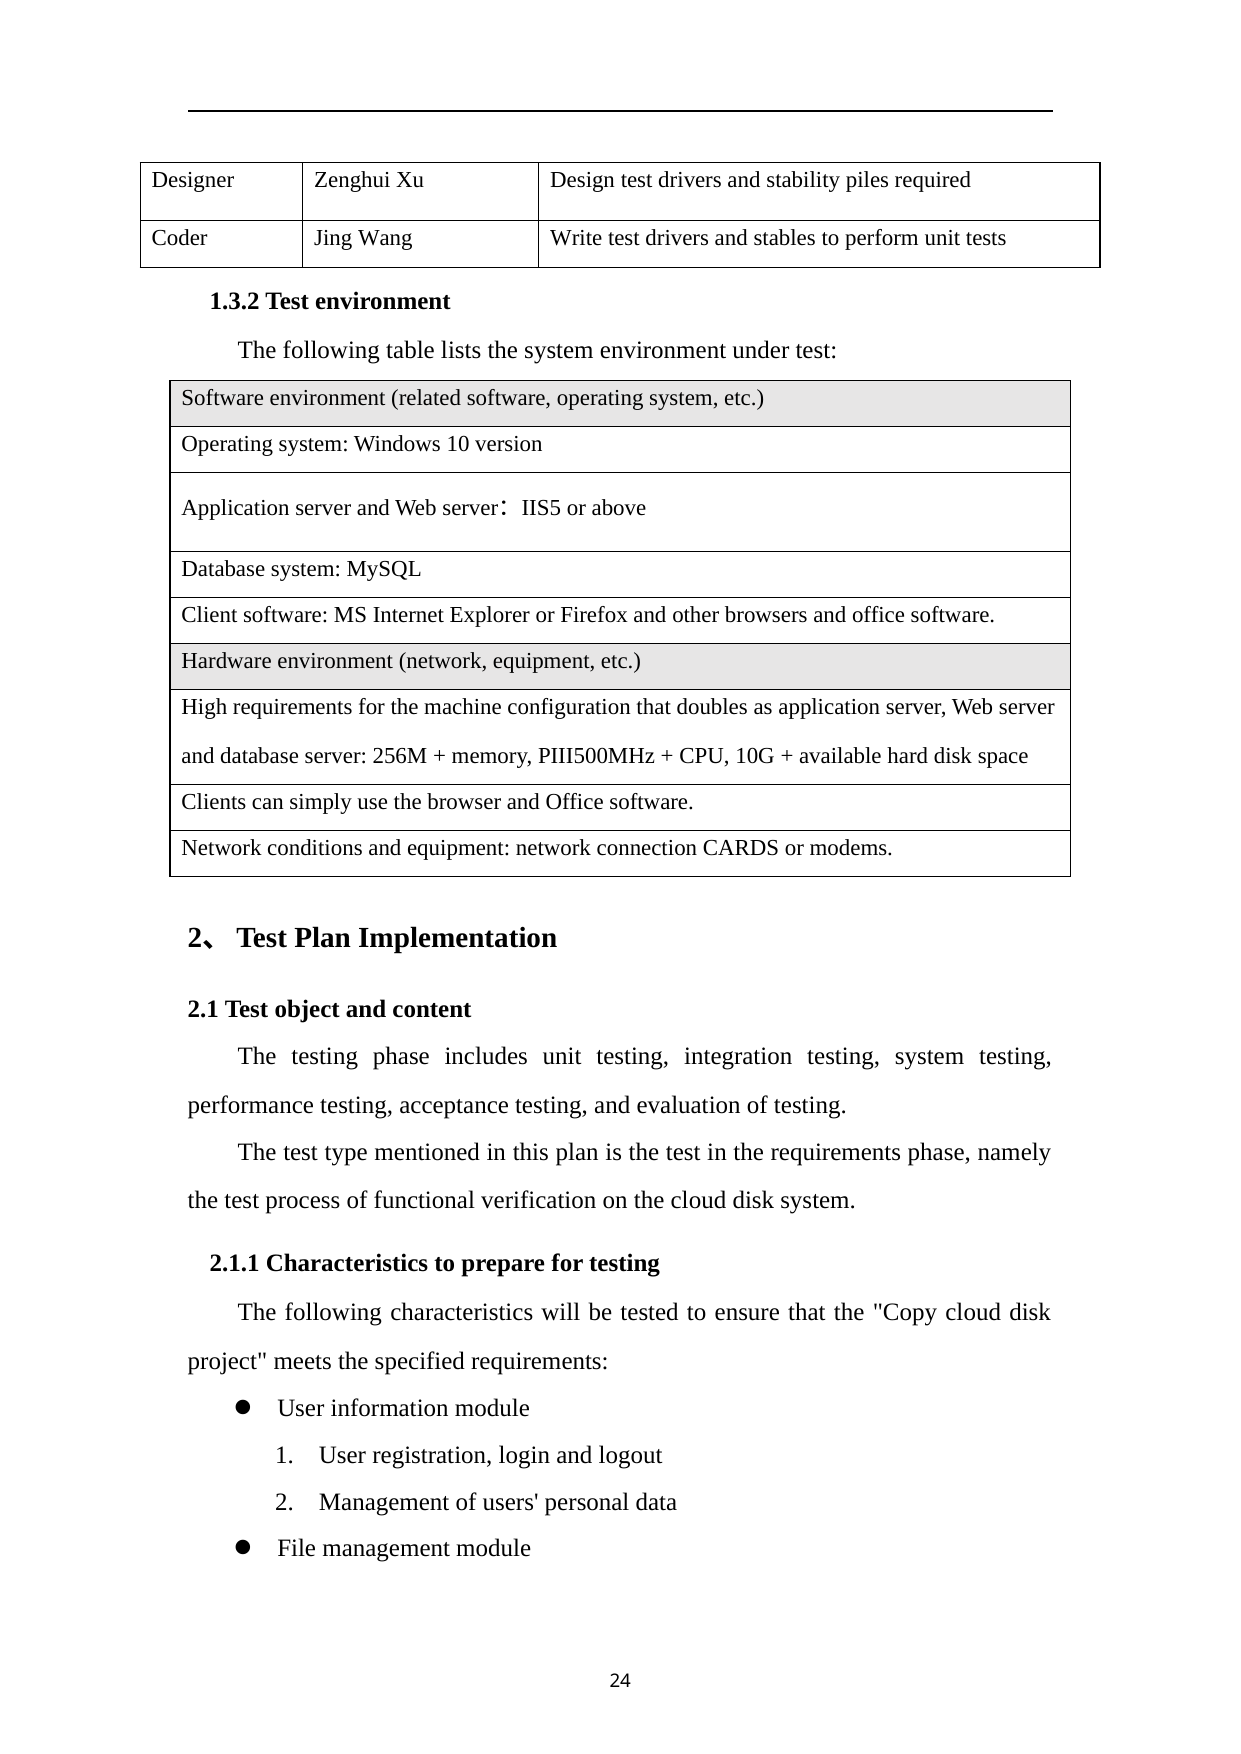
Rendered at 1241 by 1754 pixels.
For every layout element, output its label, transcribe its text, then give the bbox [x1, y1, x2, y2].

table_cell Network conditions and equipment: network connection CARDS or modems. [171, 831, 1070, 876]
table_cell Database system: MySQL [171, 552, 1070, 597]
table_cell High requirements for the machine configuration that doubles as application server, Web server and database server: 256M + memory, PIII500MHz + CPU, 10G + available hard disk space [171, 690, 1070, 784]
table_cell Operating system: Windows 10 version [171, 427, 1070, 472]
table_cell Hardware environment (network, equipment, etc.) [171, 644, 1070, 689]
table_cell Write test drivers and stables to perform unit tests [539, 221, 1099, 267]
text The testing phase includes unit testing, integration testing, system testing, performance testing, acceptance testing, and evaluation of testing. [187, 1039, 1053, 1120]
subtitle 2.1 Test object and content [187, 992, 1053, 1024]
text 2.1.1 Characteristics to prepare for testing [209, 1247, 1053, 1279]
text The following characteristics will be tested to ensure that the "Copy cloud disk project" meets the specified requirements: [187, 1295, 1053, 1377]
list User information module [233, 1391, 1053, 1423]
table_cell Designer [141, 163, 302, 220]
table_cell Clients can simply use the browser and Office software. [171, 785, 1070, 830]
title Test Plan Implementation [187, 902, 1053, 967]
table_cell Jing Wang [303, 221, 538, 267]
table_cell Application server and Web server：IIS5 or above [171, 473, 1070, 551]
table_cell Client software: MS Internet Explorer or Firefox and other browsers and office software. [171, 598, 1070, 643]
text 1.3.2 Test environment [209, 284, 1053, 317]
text The following table lists the system environment under test: [187, 333, 1053, 366]
table_cell Coder [141, 221, 302, 267]
table_cell Design test drivers and stability piles required [539, 163, 1099, 220]
list Management of users' personal data [275, 1485, 1053, 1517]
list User registration, login and logout [275, 1438, 1053, 1470]
table_cell Zenghui Xu [303, 163, 538, 220]
list File management module [233, 1532, 1053, 1564]
table_header Software environment (related software, operating system, etc.) [171, 381, 1070, 426]
text The test type mentioned in this plan is the test in the requirements phase, namely the test process of functional verification on the cloud disk system. [187, 1135, 1053, 1216]
